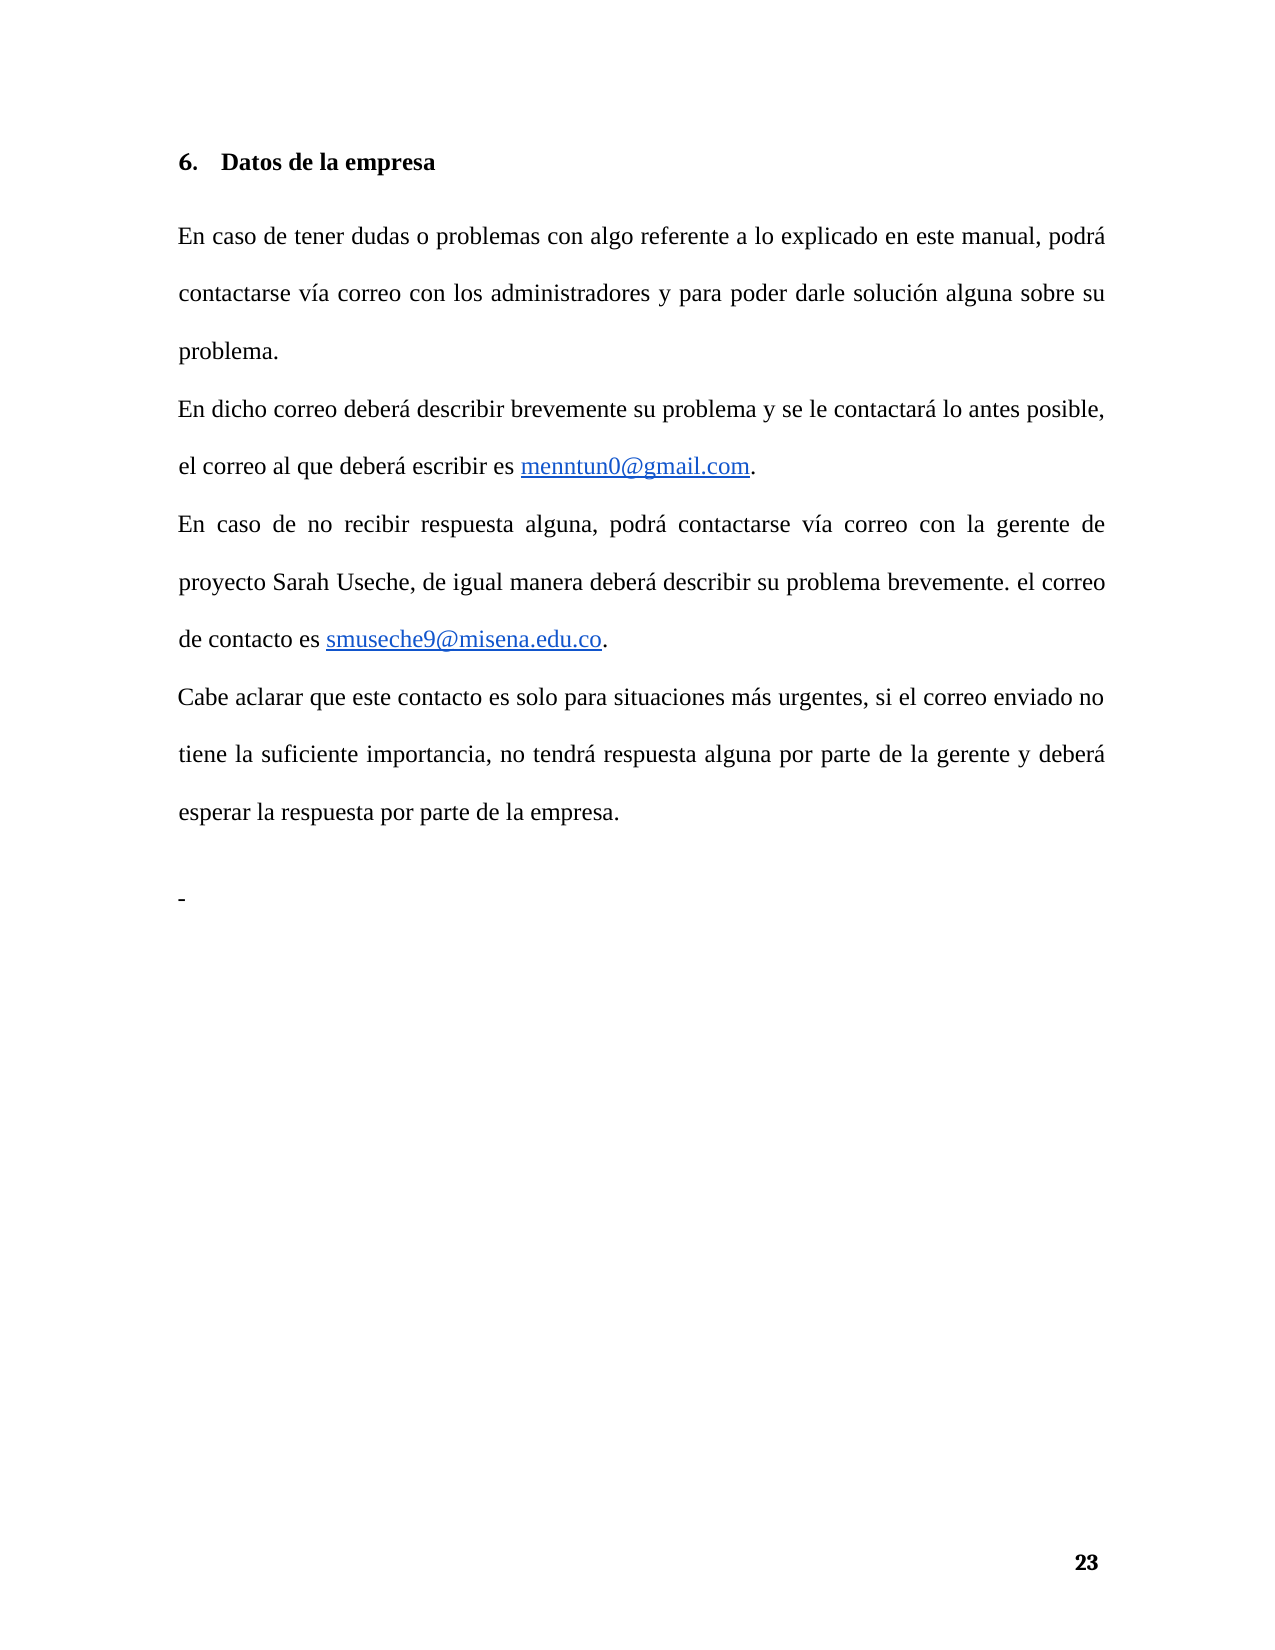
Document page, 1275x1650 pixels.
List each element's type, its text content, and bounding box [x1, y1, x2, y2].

subtitle Datos de la empresa [179, 147, 1106, 177]
text En dicho correo deberá describir brevemente su problema y se le contactará lo antes posible, el correo al que deberá escribir es menntun0@gmail.com. [177, 394, 1106, 480]
text Cabe aclarar que este contacto es solo para situaciones más urgentes, si el correo enviado no tiene la suficiente importancia, no tendrá respuesta alguna por parte de la gerente y deberá esperar la respuesta por parte de la empresa. [177, 682, 1106, 826]
text En caso de tener dudas o problemas con algo referente a lo explicado en este manual, podrá contactarse vía correo con los administradores y para poder darle solución alguna sobre su problema. [177, 221, 1106, 365]
text En caso de no recibir respuesta alguna, podrá contactarse vía correo con la gerente de proyecto Sarah Useche, de igual manera deberá describir su problema brevemente. el correo de contacto es smuseche9@misena.edu.co. [177, 509, 1106, 653]
